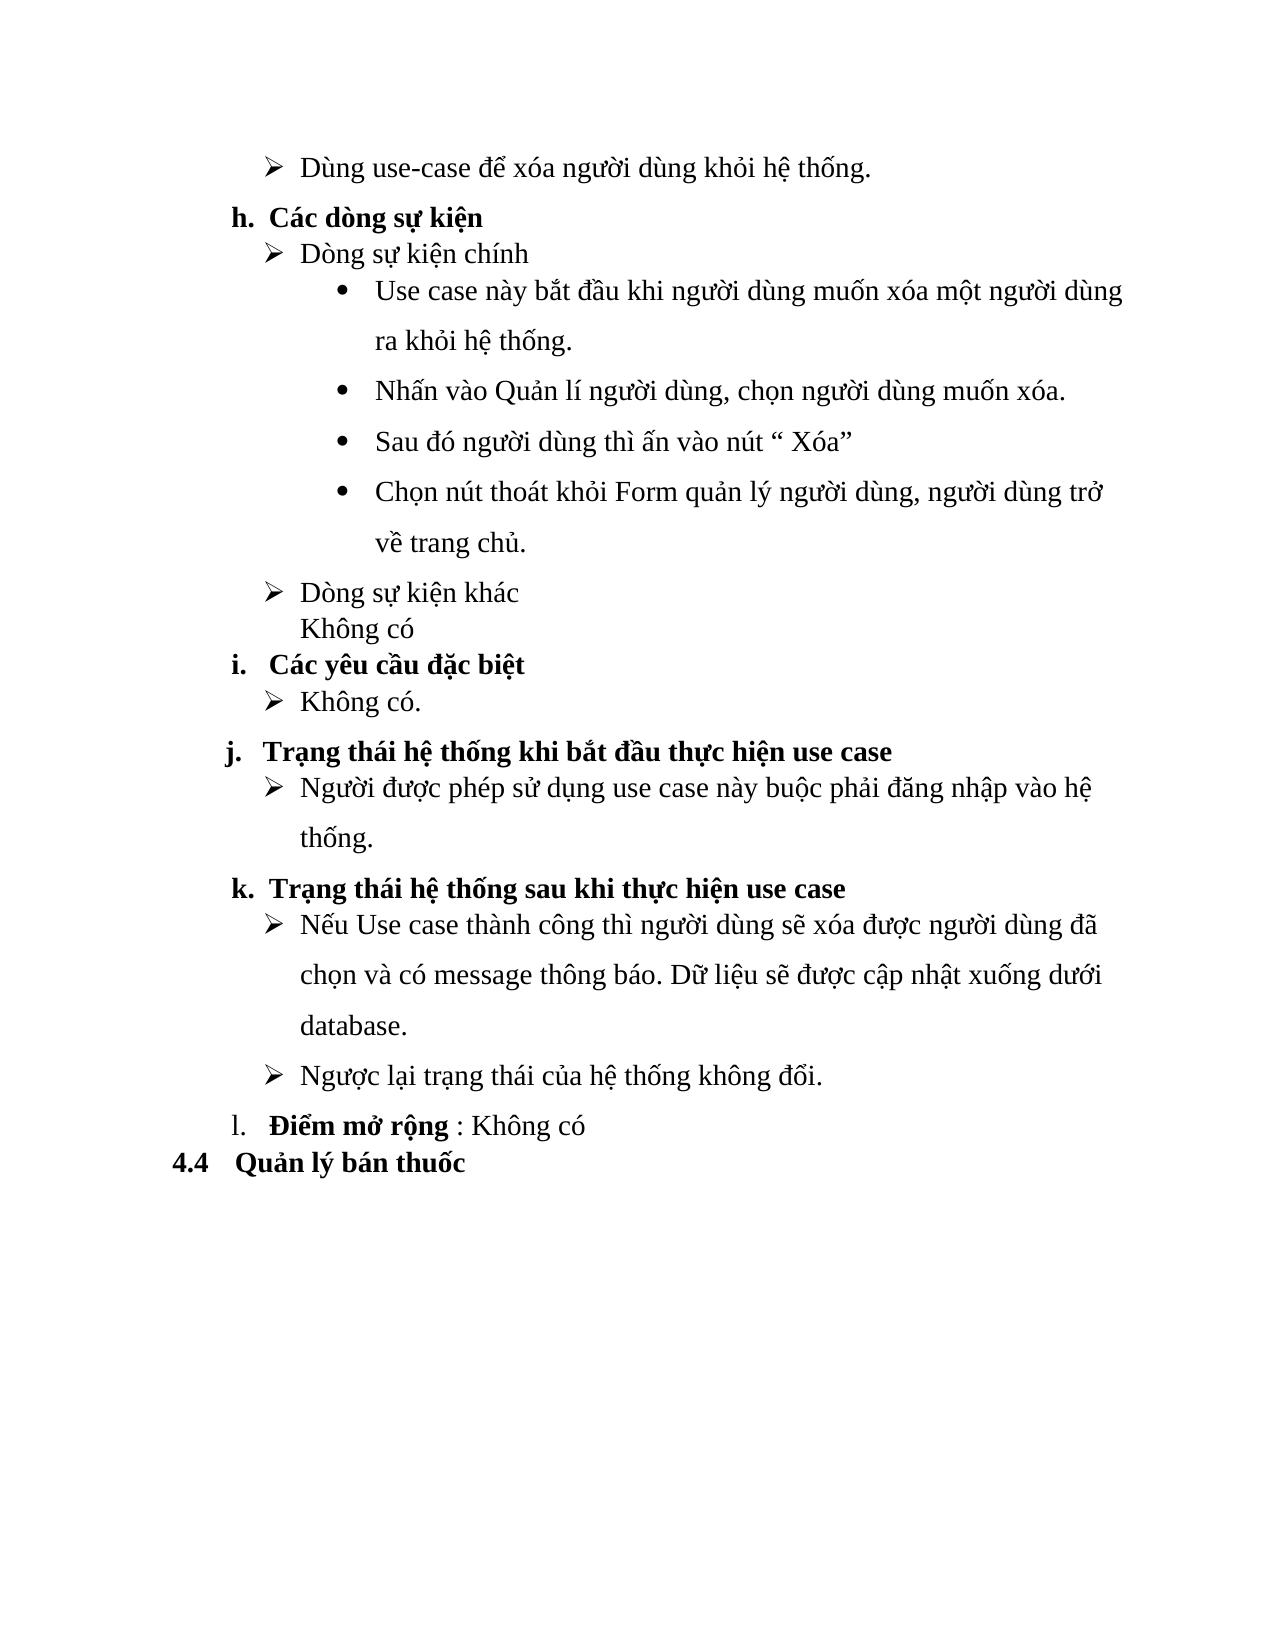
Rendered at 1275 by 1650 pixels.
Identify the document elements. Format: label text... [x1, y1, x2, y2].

list Người được phép sử dụng use case này buộc phải đăng nhập vào hệ thống. [262, 770, 1125, 854]
list Nhấn vào Quản lí người dùng, chọn người dùng muốn xóa. [337, 373, 1125, 407]
list Không có [300, 611, 1125, 645]
list Dòng sự kiện chính [262, 237, 1125, 270]
list Trạng thái hệ thống sau khi thực hiện use case [231, 871, 1125, 904]
list Sau đó người dùng thì ấn vào nút “ Xóa” [337, 424, 1125, 458]
list Các yêu cầu đặc biệt [231, 647, 1125, 681]
list Nếu Use case thành công thì người dùng sẽ xóa được người dùng đã chọn và có message thông báo. Dữ liệu sẽ được cập nhật xuống dưới database. [262, 907, 1125, 1041]
list Quản lý bán thuốc [172, 1145, 1125, 1178]
list Dòng sự kiện khác [262, 575, 1125, 609]
list Không có. [262, 684, 1125, 717]
list Trạng thái hệ thống khi bắt đầu thực hiện use case [225, 734, 1125, 768]
list Điểm mở rộng : Không có [231, 1108, 1125, 1142]
list Use case này bắt đầu khi người dùng muốn xóa một người dùng ra khỏi hệ thống. [337, 273, 1125, 357]
list Chọn nút thoát khỏi Form quản lý người dùng, người dùng trở về trang chủ. [337, 474, 1125, 558]
list Ngược lại trạng thái của hệ thống không đổi. [262, 1058, 1125, 1092]
list Các dòng sự kiện [231, 200, 1125, 234]
list Dùng use-case để xóa người dùng khỏi hệ thống. [262, 150, 1125, 184]
